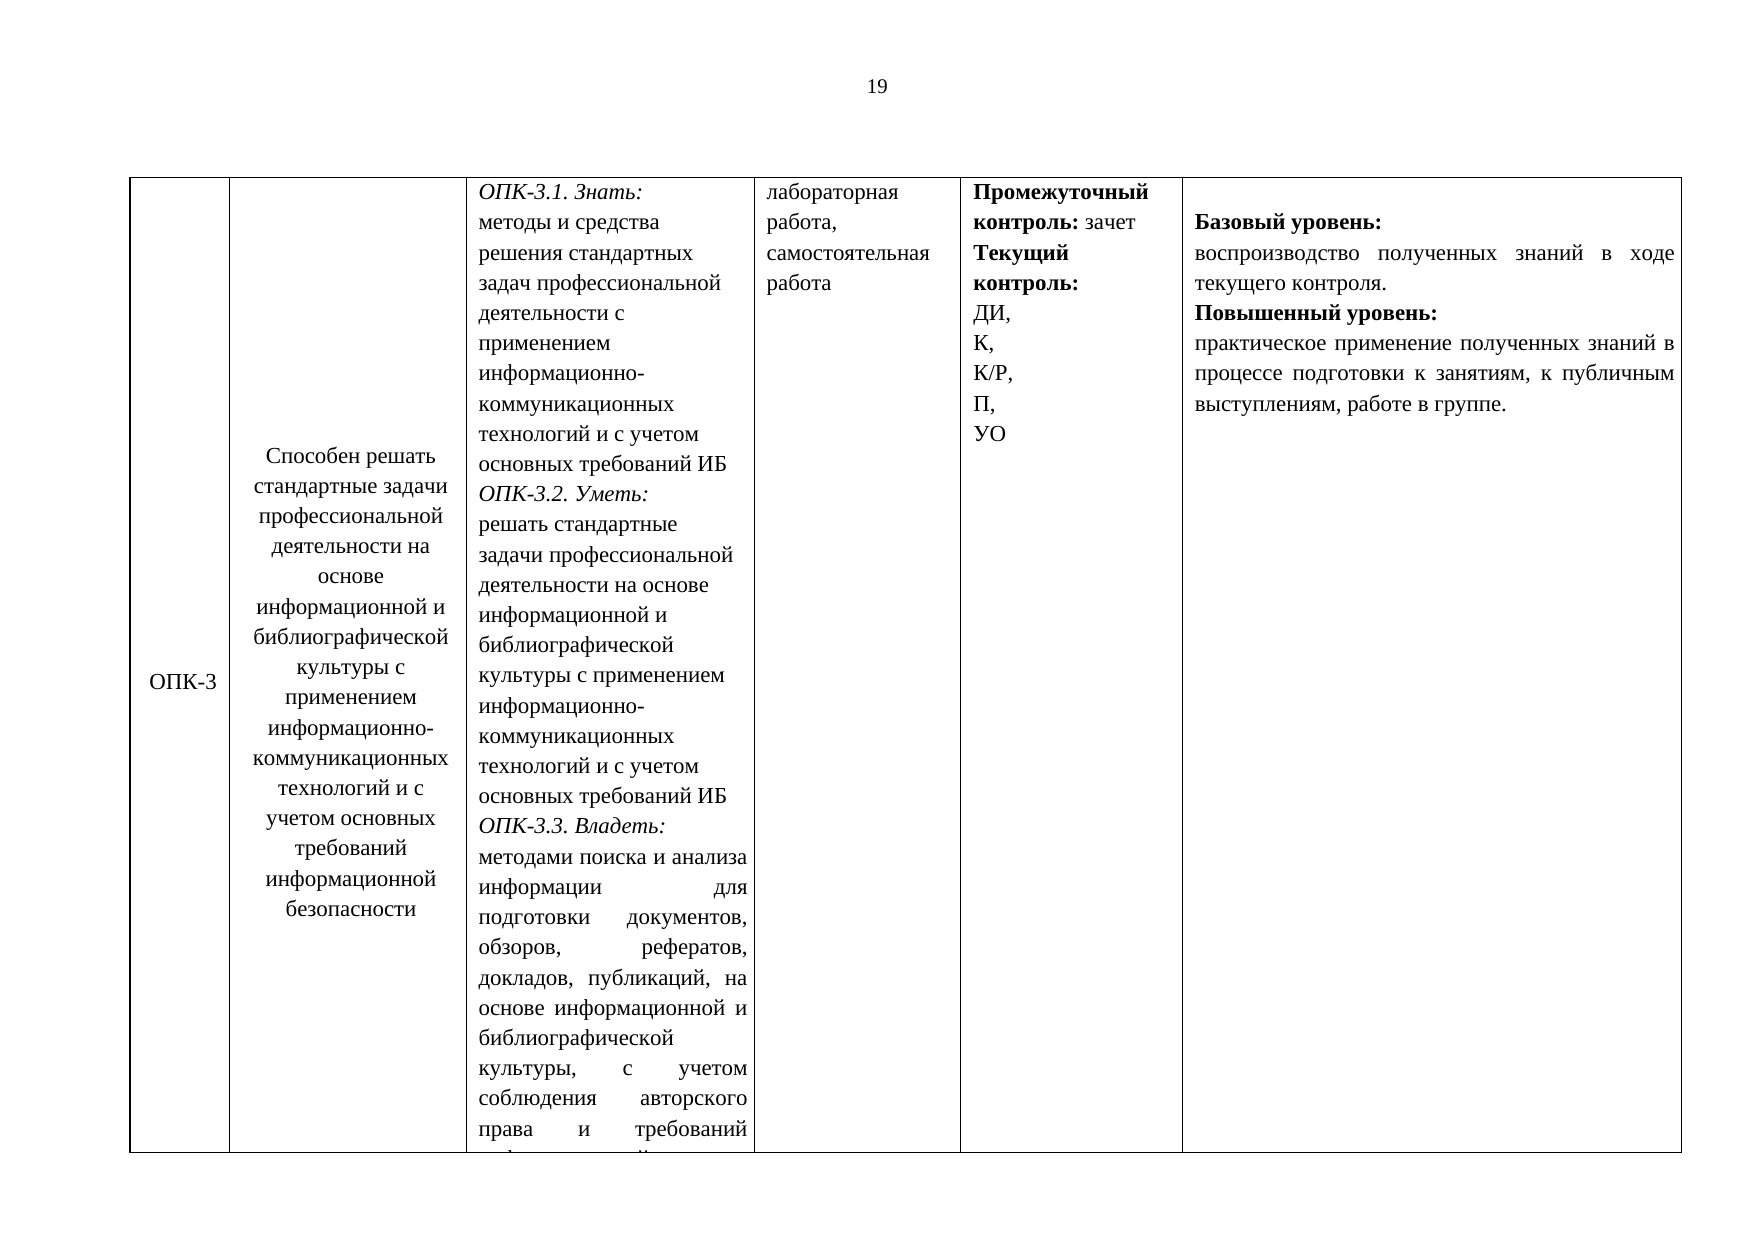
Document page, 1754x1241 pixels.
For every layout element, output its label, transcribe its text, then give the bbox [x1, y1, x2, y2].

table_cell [961, 178, 1182, 1152]
table_cell ОПК-3 [131, 178, 229, 1152]
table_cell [755, 178, 960, 1152]
table_cell Базовый уровень: воспроизводство полученных знаний в ходе текущего контроля. Повышенный уровень: практическое применение полученных знаний в процессе подготовки к занятиям, к публичным выступлениям, работе в группе. [1183, 178, 1681, 1152]
table_cell Способен решать стандартные задачи профессиональной деятельности на основе информационной и библиографической культуры с применением информационно-коммуникационных технологий и с учетом основных требований информационной безопасности [230, 178, 466, 1152]
table_cell ОПК-3.1. Знать: методы и средства решения стандартных задач профессиональной деятельности с применением информационно-коммуникационных технологий и с учетом основных требований ИБ ОПК-3.2. Уметь: решать стандартные задачи профессиональной деятельности на основе информационной и библиографической культуры с применением информационно-коммуникационных технологий и с учетом основных требований ИБ ОПК-3.3. Владеть: методами поиска и анализа информации для подготовки документов, обзоров, рефератов, докладов, публикаций, на основе информационной и библиографической культуры, с учетом соблюдения авторского права и требований информационной безопасности. ОПК-3.3. Владеть: методами поиска и анализа информации для подготовки документов, обзоров, рефератов, докладов, публикаций, на основе информационной и библиографической культуры, с учетом соблюдения авторского права и требований информационной безопасности. [467, 178, 754, 1152]
